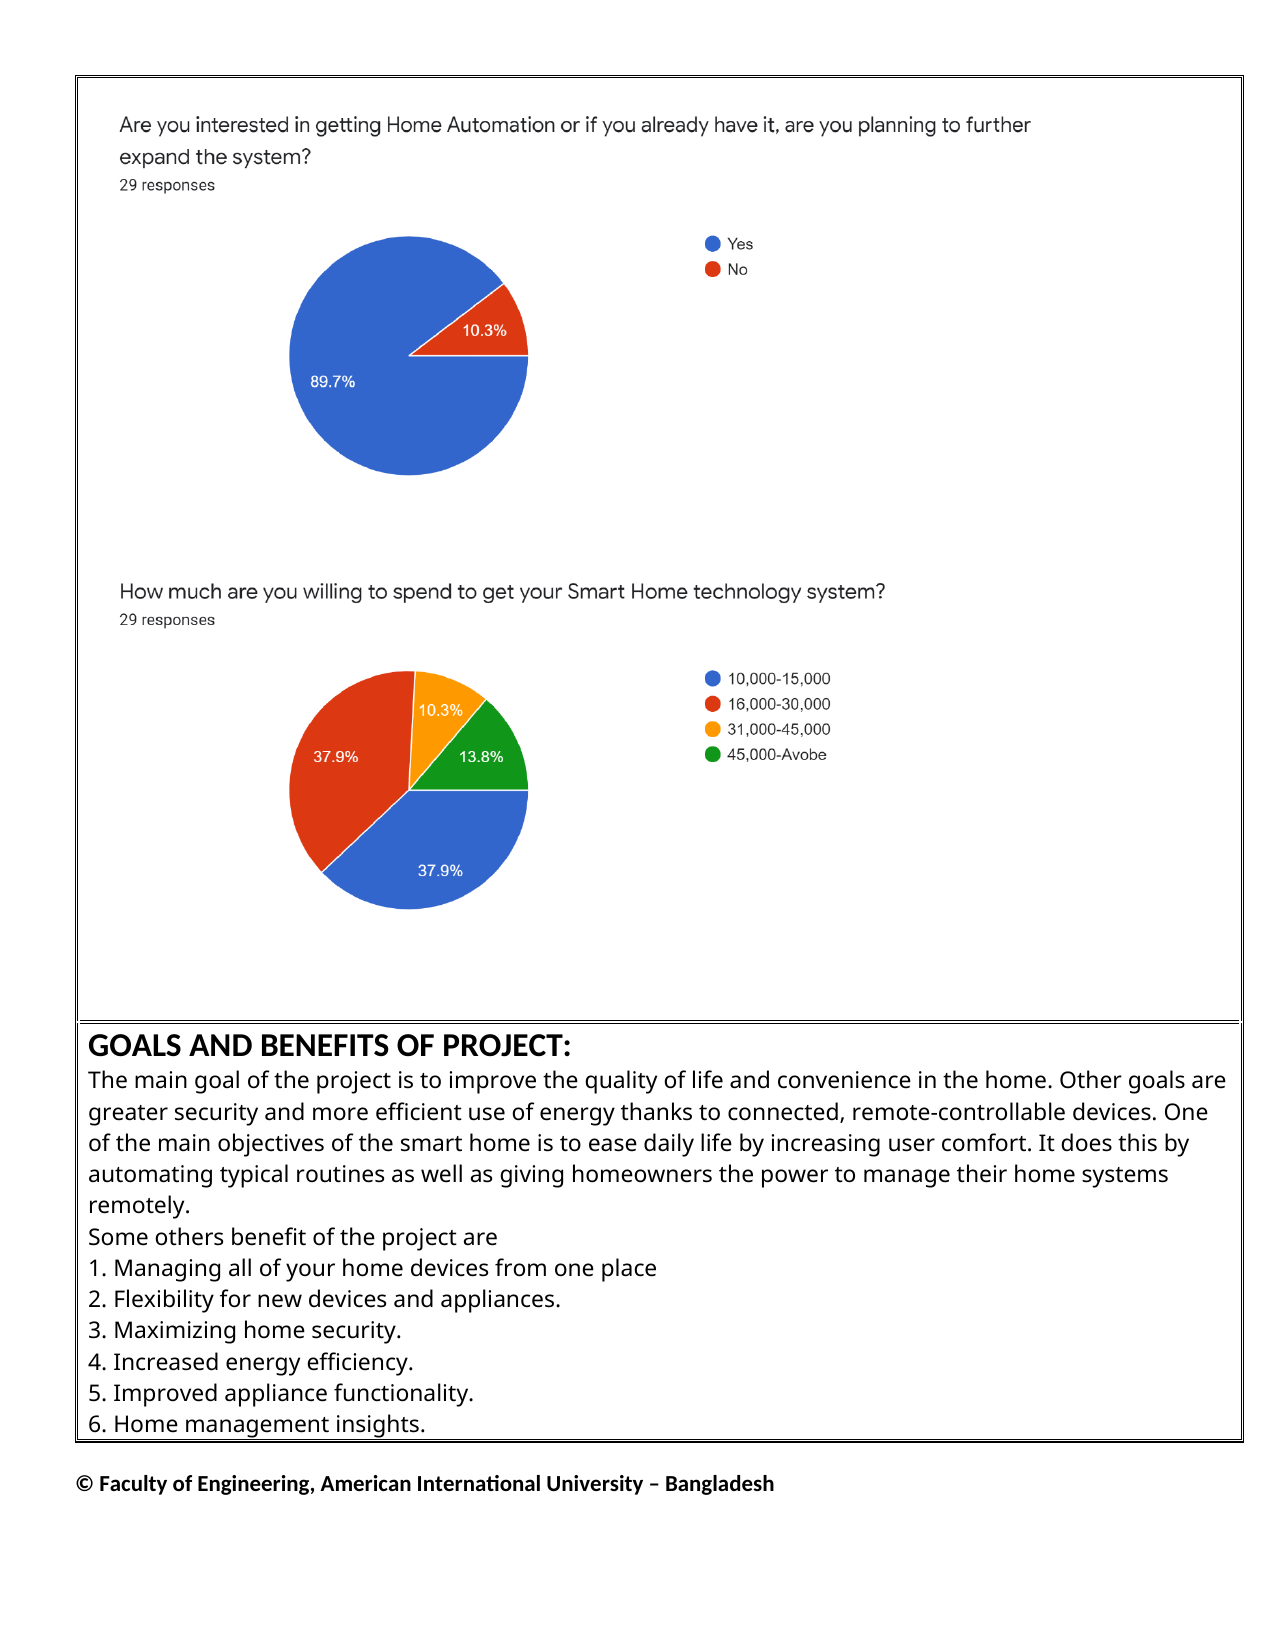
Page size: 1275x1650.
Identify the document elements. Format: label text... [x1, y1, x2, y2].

picture [87, 78, 1063, 521]
picture [87, 545, 1063, 955]
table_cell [77, 1020, 1242, 1439]
table_cell Survey to develop process for complex engineering problems considering cultural and societal factors (use pie chart): [78, 78, 1241, 1020]
